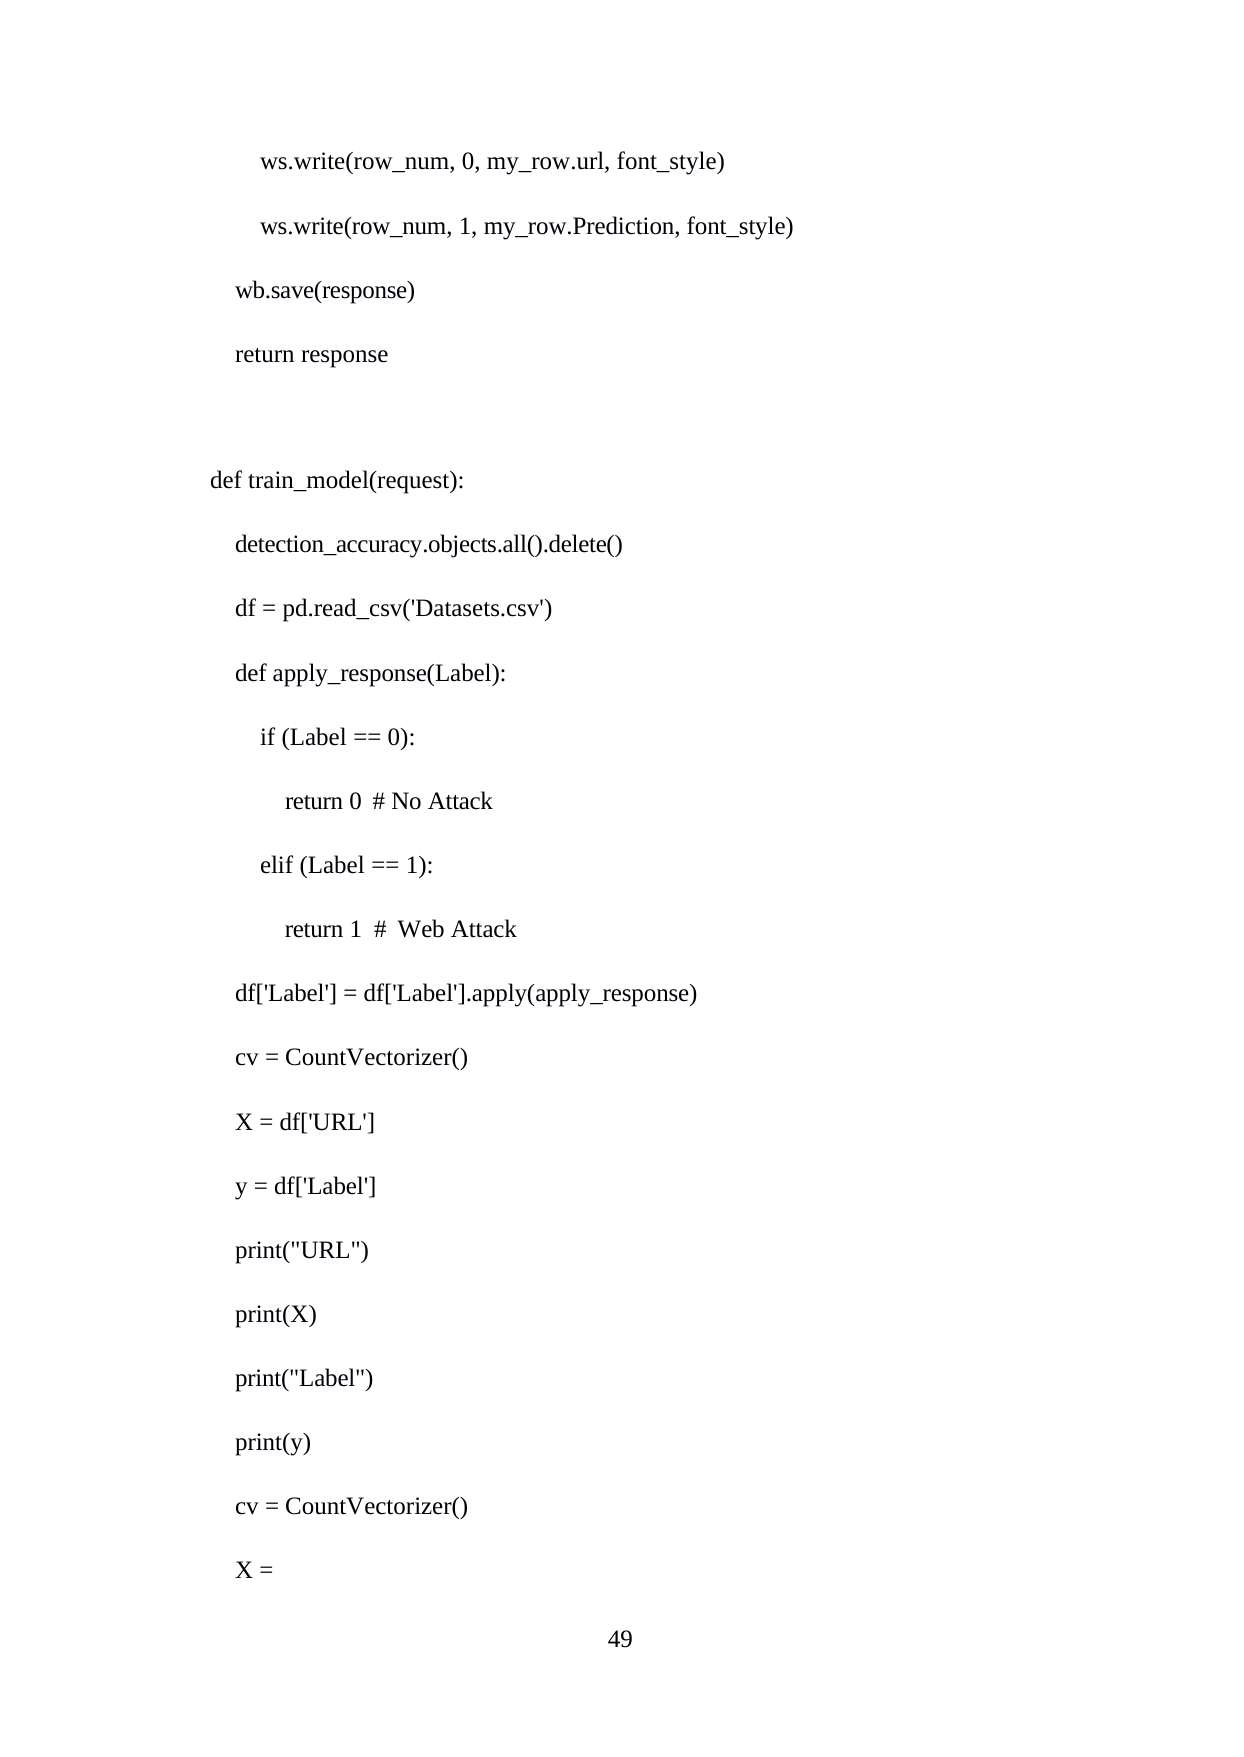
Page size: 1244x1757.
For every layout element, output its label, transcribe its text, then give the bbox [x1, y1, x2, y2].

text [235, 1491, 469, 1584]
text return 1 # Web Attack [284, 914, 1194, 943]
text y = df['Label'] [235, 1171, 1194, 1199]
text wb.save(response) return response [235, 276, 417, 368]
text def apply_response(Label): if (Label == 0): [235, 658, 508, 751]
text def train_model(request): detection_accuracy.objects.all().delete() df = pd.read_csv('Datasets.csv') [210, 465, 633, 622]
text print("URL") print(X) print("Label") print(y) [235, 1235, 375, 1456]
text ws.write(row_num, 0, my_row.url, font_style) ws.write(row_num, 1, my_row.Prediction, font_style) [260, 146, 794, 239]
text return 0 # No Attack elif (Label == 1): [260, 786, 513, 879]
text df['Label'] = df['Label'].apply(apply_response) cv = CountVectorizer() [235, 978, 699, 1071]
text X = df['URL'] [235, 1107, 1194, 1135]
